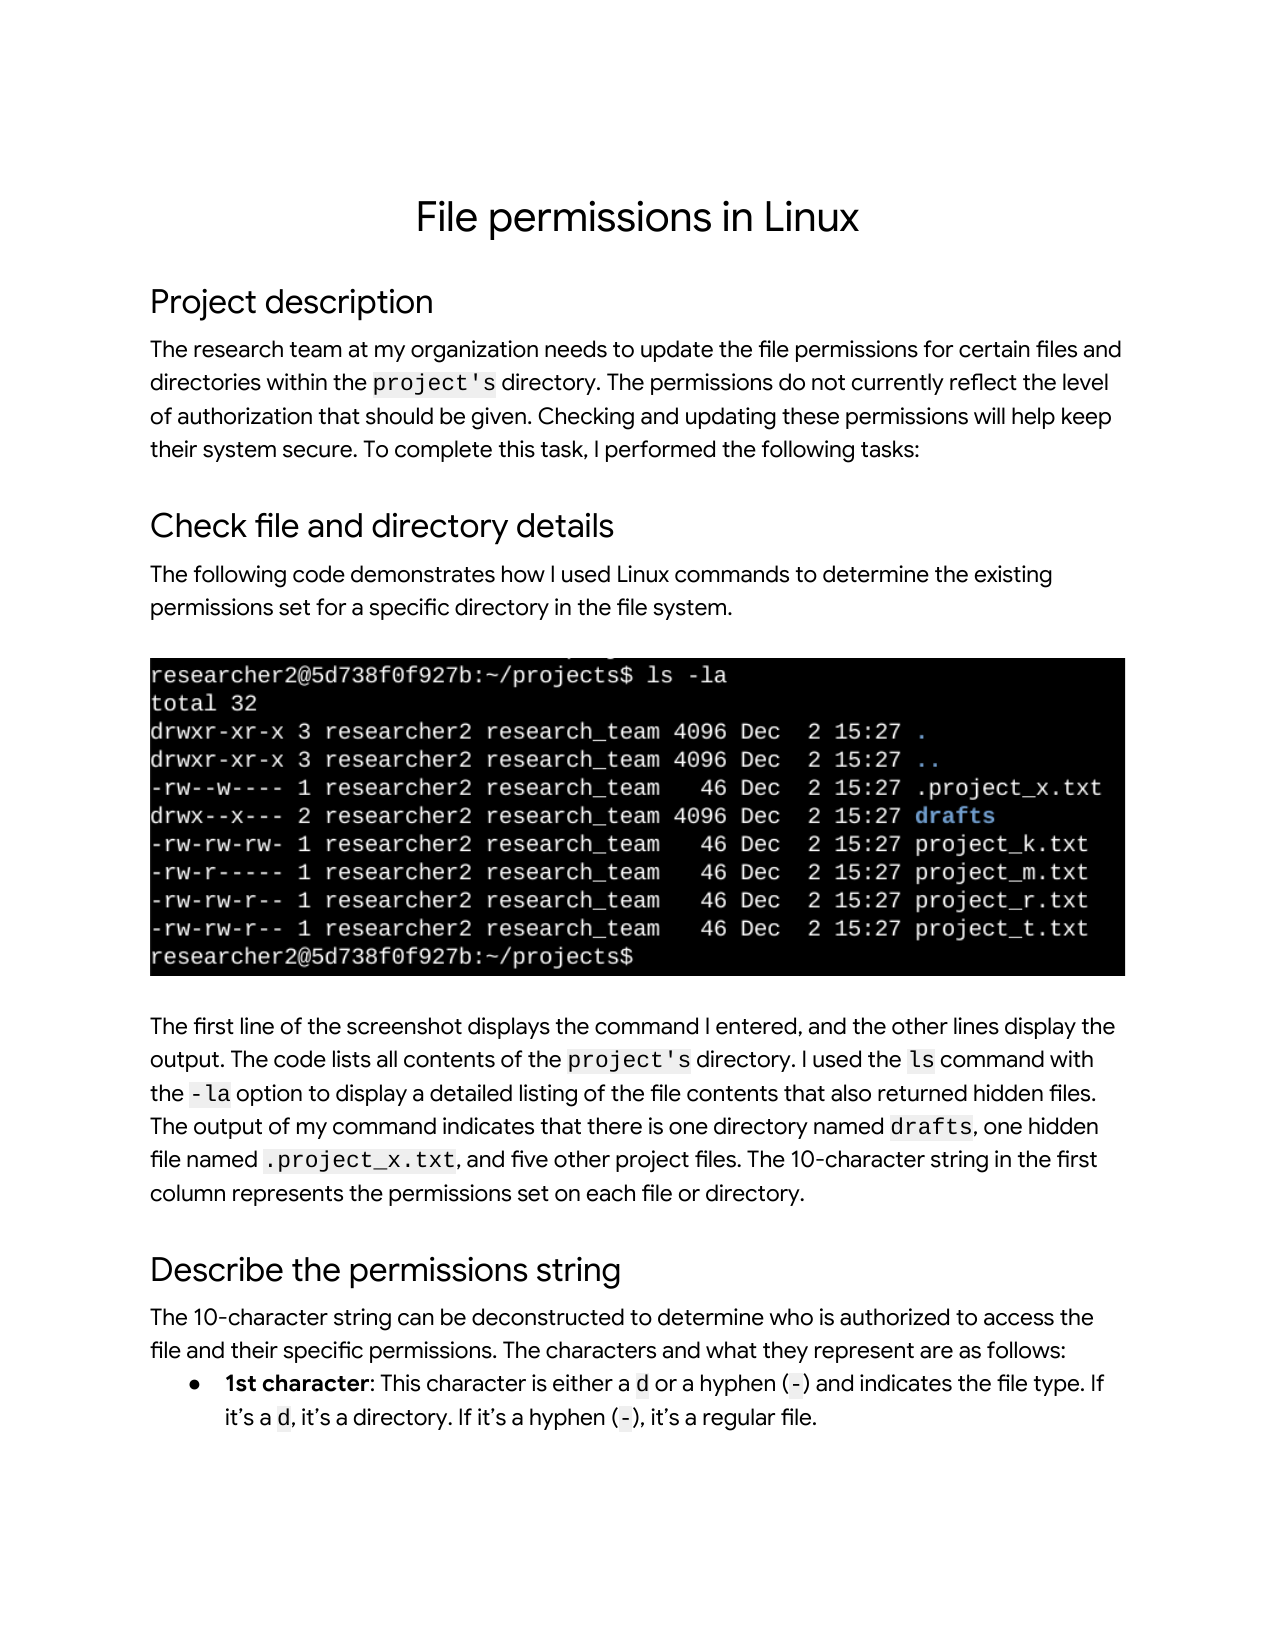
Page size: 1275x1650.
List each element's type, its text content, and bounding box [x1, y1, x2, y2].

subtitle File permissions in Linux [150, 192, 1125, 244]
text The following code demonstrates how I used Linux commands to determine the existing permissions set for a specific directory in the file system. [150, 560, 1125, 622]
text The research team at my organization needs to update the file permissions for certain files and directories within the project's directory. The permissions do not currently reflect the level of authorization that should be given. Checking and updating these permissions will help keep their system secure. To complete this task, I performed the following tasks: [150, 336, 1125, 464]
subtitle Check file and directory details [150, 506, 1125, 547]
text The 10-character string can be deconstructed to determine who is authorized to access the file and their specific permissions. The characters and what they represent are as follows: [150, 1303, 1125, 1365]
subtitle Describe the permissions string [150, 1249, 1125, 1291]
list 1st character: This character is either a d or a hyphen (-) and indicates the file type. If it’s a d, it’s a directory. If it’s a hyphen (-), it’s a regular file. [187, 1369, 1125, 1432]
picture [150, 658, 1125, 976]
subtitle Project description [150, 281, 1125, 323]
text The first line of the screenshot displays the command I entered, and the other lines display the output. The code lists all contents of the project's directory. I used the ls command with the -la option to display a detailed listing of the file contents that also returned hidden files. The output of my command indicates that there is one directory named drafts, one hidden file named .project_x.txt, and five other project files. The 10-character string in the first column represents the permissions set on each file or directory. [150, 1012, 1125, 1207]
